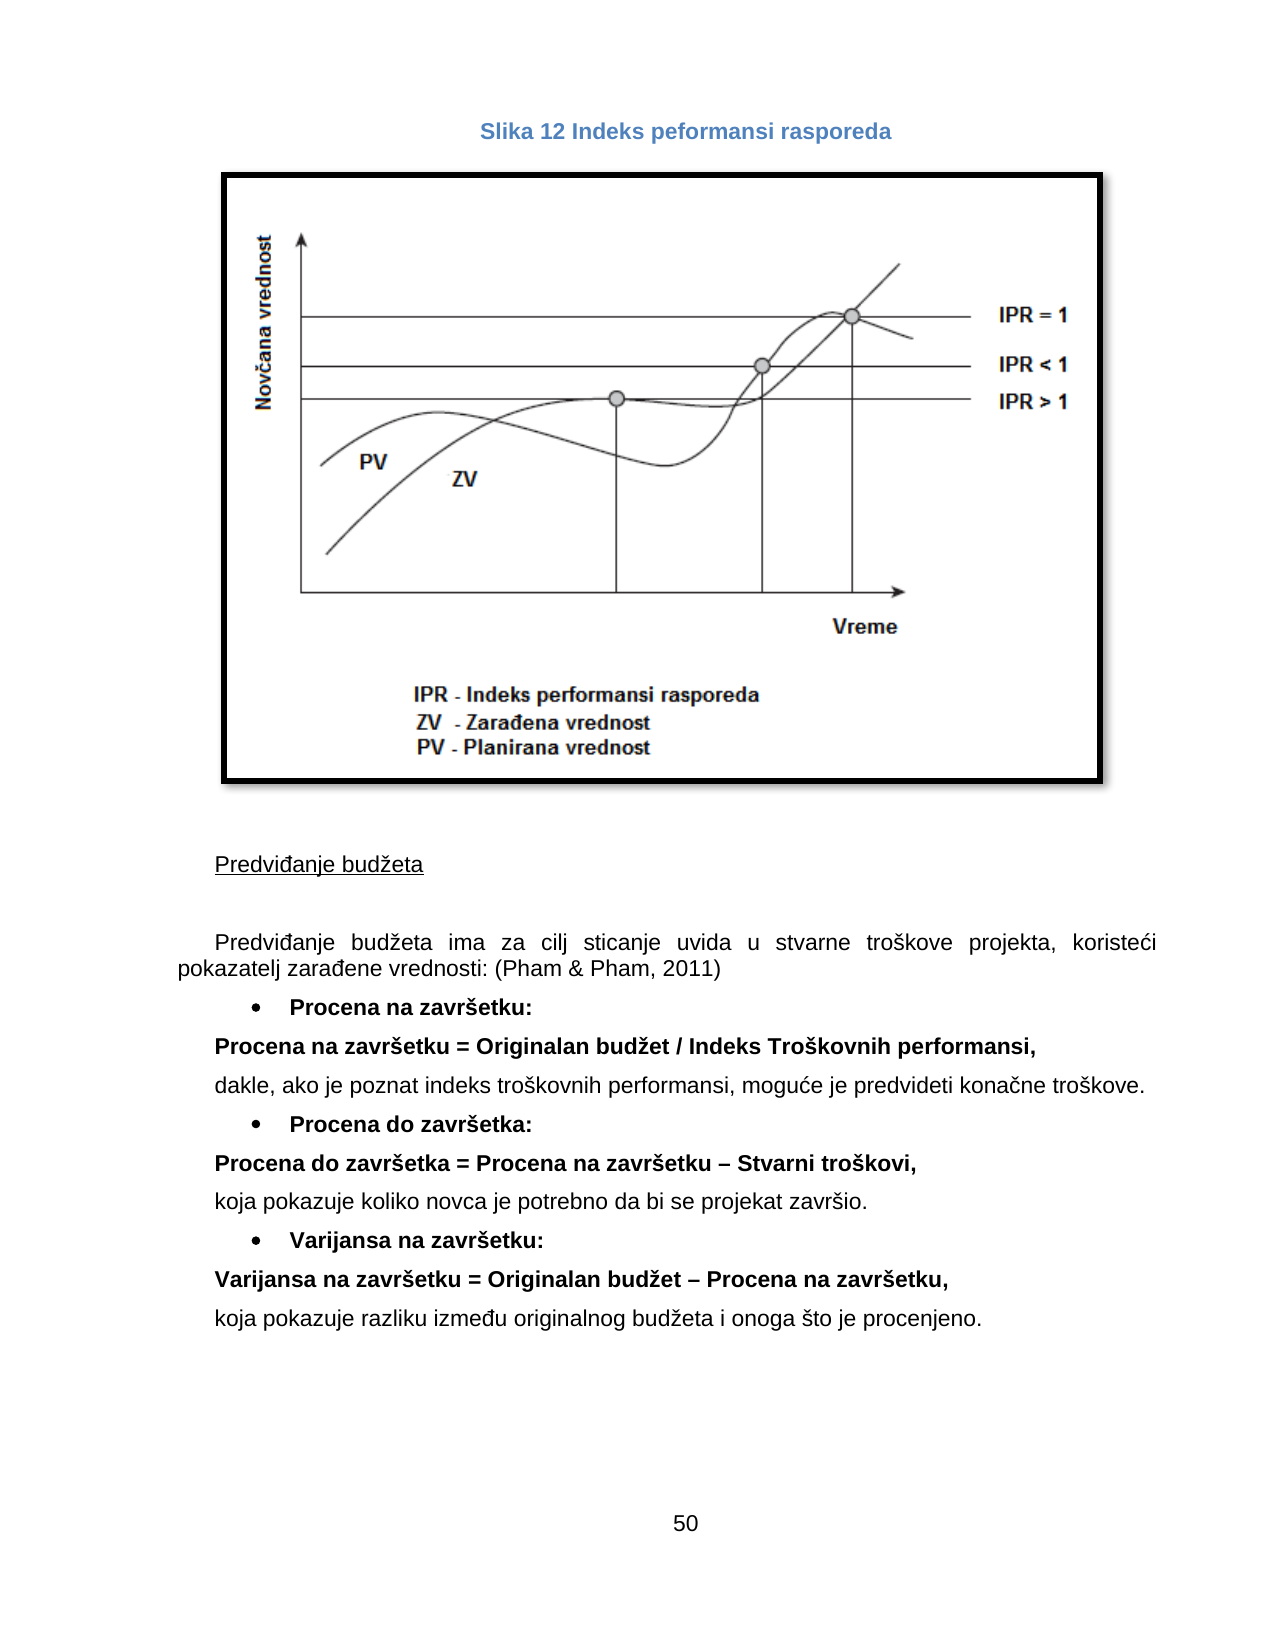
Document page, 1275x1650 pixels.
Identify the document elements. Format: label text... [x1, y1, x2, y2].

text dakle, ako je poznat indeks troškovnih performansi, moguće je predvideti konačne troškove. [177, 1072, 1157, 1098]
text Predviđanje budžeta ima za cilj sticanje uvida u stvarne troškove projekta, koristeći pokazatelj zarađene vrednosti: [177, 929, 1157, 982]
text Procena do završetka = Procena na završetku – Stvarni troškovi, [177, 1149, 1157, 1176]
text koja pokazuje koliko novca je potrebno da bi se projekat završio. [177, 1188, 1157, 1215]
list Varijansa na završetku: [252, 1227, 1157, 1253]
text Varijansa na završetku = Originalan budžet – Procena na završetku, [177, 1266, 1157, 1292]
text Procena na završetku = Originalan budžet / Indeks Troškovnih performansi, [177, 1033, 1157, 1059]
picture [227, 178, 1097, 778]
list Procena na završetku: [252, 994, 1157, 1020]
list Procena do završetka: [252, 1111, 1157, 1137]
text Predviđanje budžeta [177, 851, 1157, 877]
text koja pokazuje razliku između originalnog budžeta i onoga što je procenjeno. [177, 1305, 1157, 1331]
